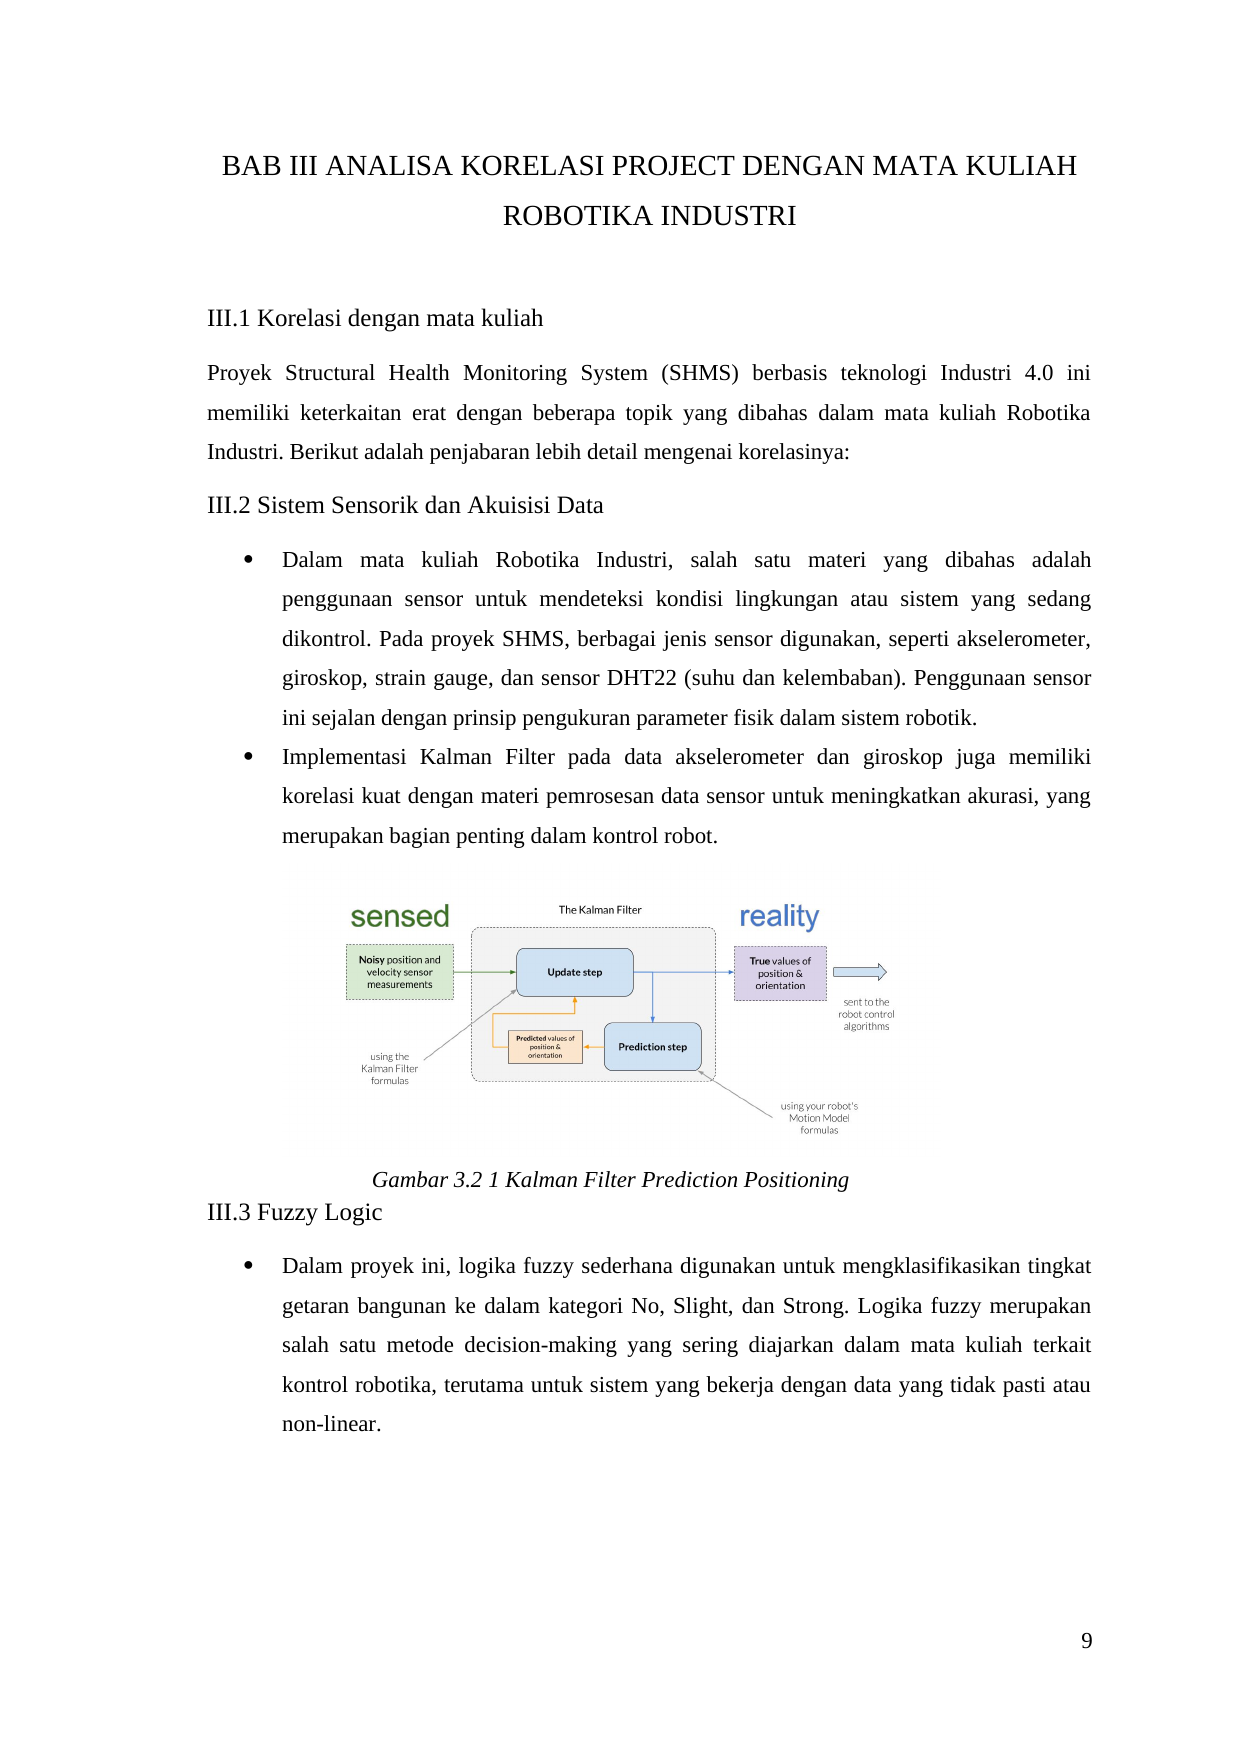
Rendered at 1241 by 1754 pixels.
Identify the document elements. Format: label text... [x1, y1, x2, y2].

list Dalam proyek ini, logika fuzzy sederhana digunakan untuk mengklasifikasikan tingkat getaran bangunan ke dalam kategori No, Slight, dan Strong. Logika fuzzy merupakan salah satu metode decision-making yang sering diajarkan dalam mata kuliah terkait kontrol robotika, terutama untuk sistem yang bekerja dengan data yang tidak pasti atau non-linear. [244, 1252, 1092, 1437]
list Dalam mata kuliah Robotika Industri, salah satu materi yang dibahas adalah penggunaan sensor untuk mendeteksi kondisi lingkungan atau sistem yang sedang dikontrol. Pada proyek SHMS, berbagai jenis sensor digunakan, seperti akselerometer, giroskop, strain gauge, dan sensor DHT22 (suhu dan kelembaban). Penggunaan sensor ini sejalan dengan prinsip pengukuran parameter fisik dalam sistem robotik. [244, 546, 1092, 730]
list Implementasi Kalman Filter pada data akselerometer dan giroskop juga memiliki korelasi kuat dengan materi pemrosesan data sensor untuk meningkatkan akurasi, yang merupakan bagian penting dalam kontrol robot. [244, 743, 1092, 848]
text Proyek Structural Health Monitoring System (SHMS) berbasis teknologi Industri 4.0 ini memiliki keterkaitan erat dengan beberapa topik yang dibahas dalam mata kuliah Robotika Industri. Berikut adalah penjabaran lebih detail mengenai korelasinya: [207, 359, 1092, 464]
picture [281, 863, 942, 1157]
subtitle ANALISA KORELASI PROJECT DENGAN MATA KULIAH ROBOTIKA INDUSTRI [207, 148, 1092, 232]
subtitle Sistem Sensorik dan Akuisisi Data [207, 490, 1092, 519]
subtitle Korelasi dengan mata kuliah [207, 303, 1092, 332]
